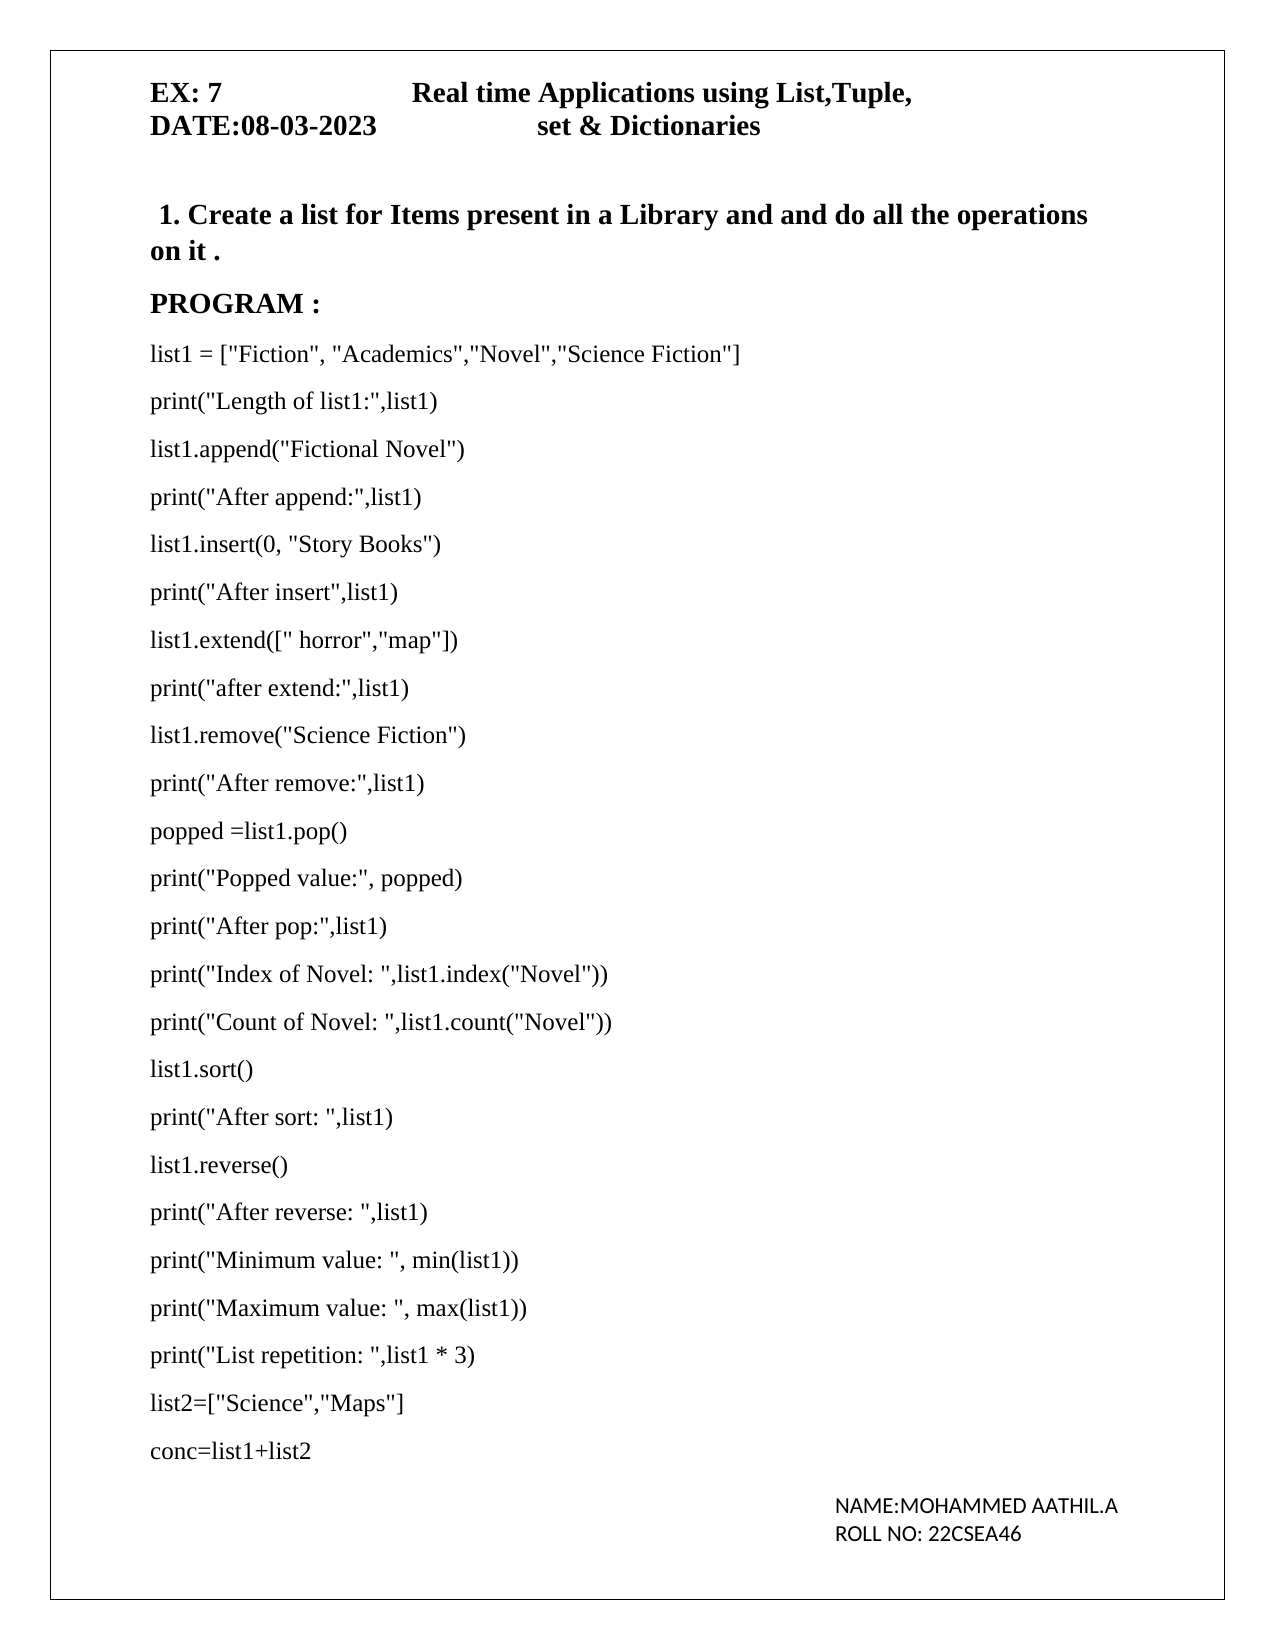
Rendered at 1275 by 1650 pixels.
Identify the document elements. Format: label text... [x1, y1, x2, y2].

text print("After insert",list1) [150, 577, 1125, 606]
text conc=list1+list2 [150, 1436, 1125, 1465]
text list1.remove("Science Fiction") [150, 720, 1125, 749]
text list1.append("Fictional Novel") [150, 434, 1125, 463]
text list1.reverse() [150, 1150, 1125, 1178]
text print("List repetition: ",list1 * 3) [150, 1341, 1125, 1369]
text print("Minimum value: ", min(list1)) [150, 1245, 1125, 1274]
text print("Popped value:", popped) [150, 863, 1125, 892]
text list1.extend([" horror","map"]) [150, 625, 1125, 654]
text list2=["Science","Maps"] [150, 1388, 1125, 1417]
text list1.sort() [150, 1054, 1125, 1083]
text print("Length of list1:",list1) [150, 386, 1125, 415]
text PROGRAM : [150, 286, 1125, 319]
text print("Index of Novel: ",list1.index("Novel")) [150, 959, 1125, 988]
text print("Maximum value: ", max(list1)) [150, 1293, 1125, 1322]
text popped =list1.pop() [150, 816, 1125, 844]
text print("After sort: ",list1) [150, 1102, 1125, 1131]
text print("After pop:",list1) [150, 911, 1125, 940]
text print("After reverse: ",list1) [150, 1197, 1125, 1226]
text print("Count of Novel: ",list1.count("Novel")) [150, 1007, 1125, 1035]
text 1. Create a list for Items present in a Library and and do all the operations on it . [150, 197, 1125, 267]
text print("After remove:",list1) [150, 768, 1125, 797]
text list1.insert(0, "Story Books") [150, 529, 1125, 558]
text list1 = ["Fiction", "Academics","Novel","Science Fiction"] [150, 339, 1125, 367]
text print("After append:",list1) [150, 482, 1125, 511]
text print("after extend:",list1) [150, 673, 1125, 701]
